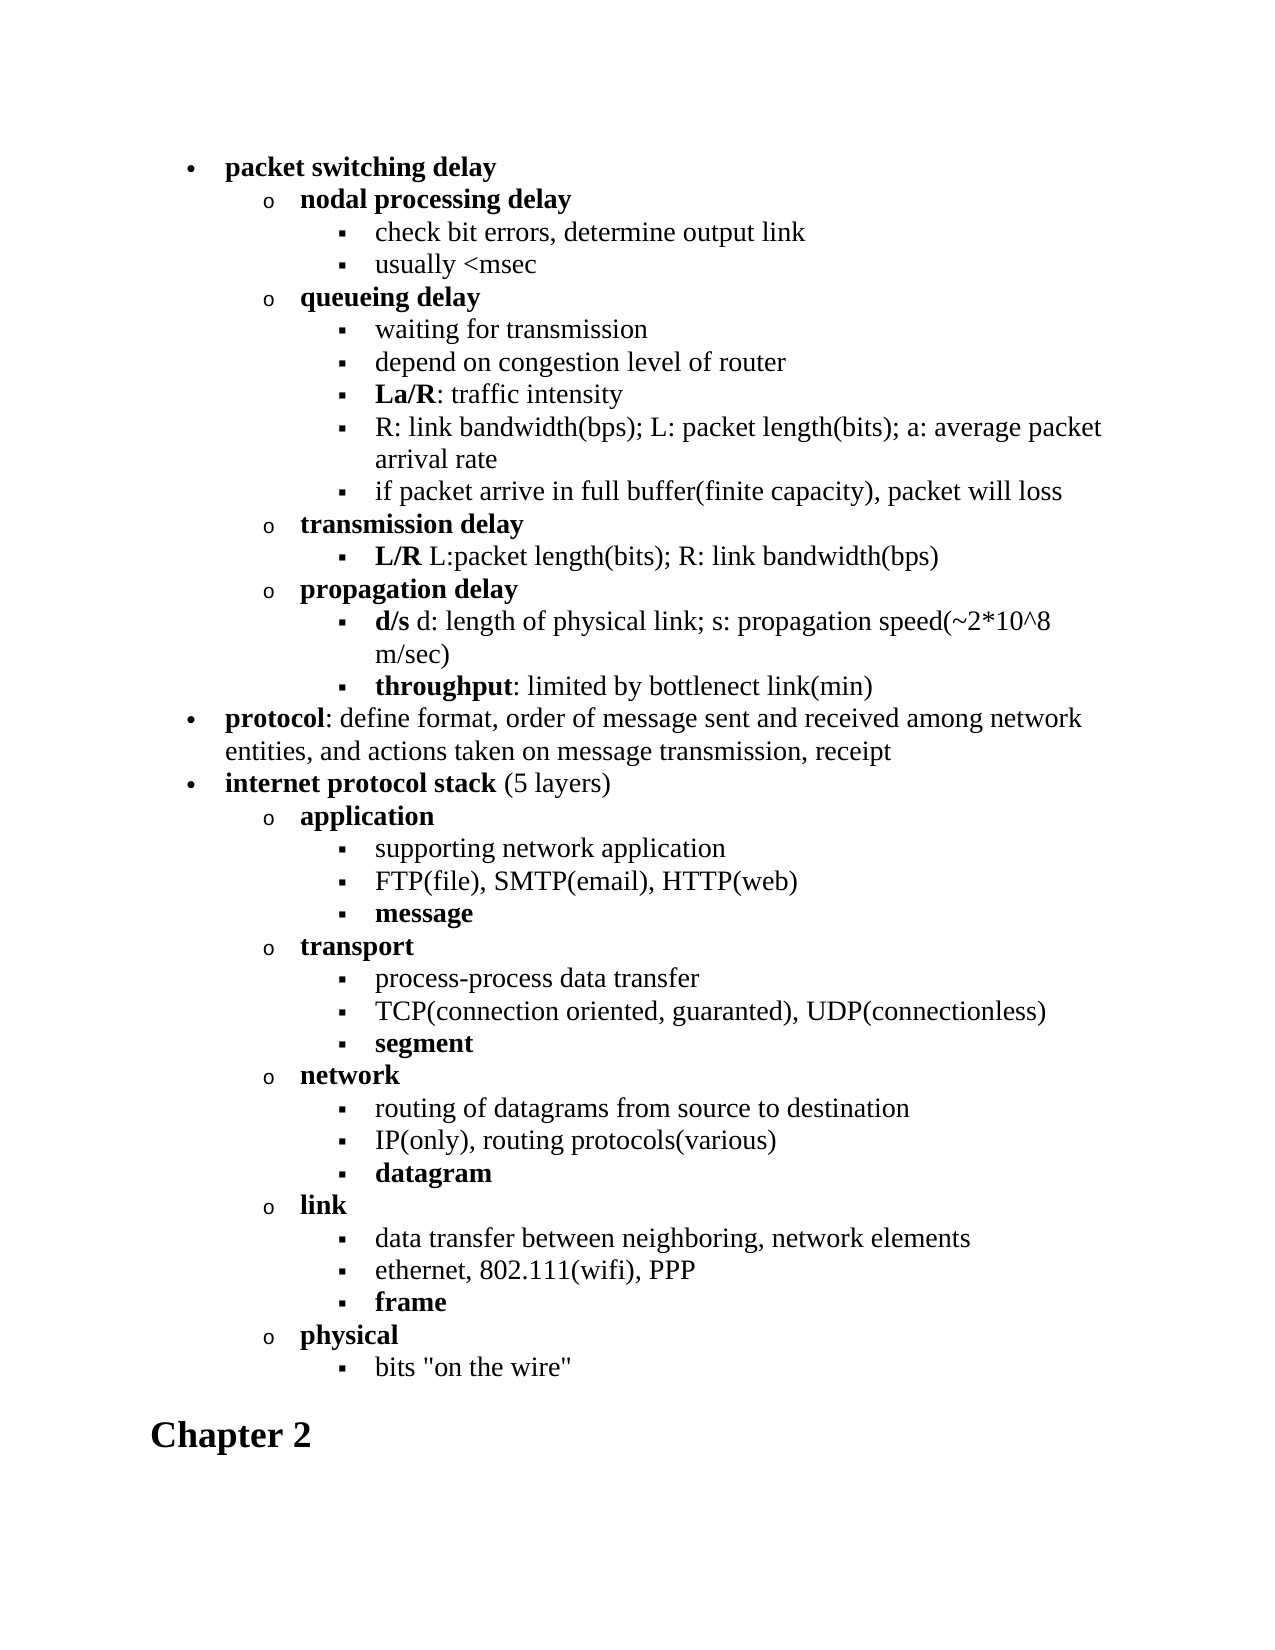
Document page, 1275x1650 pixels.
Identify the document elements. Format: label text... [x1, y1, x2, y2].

list FTP(file), SMTP(email), HTTP(web) [337, 864, 1125, 896]
list transport [262, 928, 1125, 961]
list throughput: limited by bottlenect link(min) [337, 669, 1125, 702]
list physical [262, 1318, 1125, 1351]
list supporting network application [337, 831, 1125, 864]
list depend on congestion level of router [337, 345, 1125, 377]
list message [337, 896, 1125, 928]
list La/R: traffic intensity [337, 377, 1125, 409]
list transmission delay [262, 507, 1125, 539]
list waiting for transmission [337, 312, 1125, 345]
list R: link bandwidth(bps); L: packet length(bits); a: average packet arrival rate [337, 409, 1125, 474]
list queueing delay [262, 280, 1125, 312]
list check bit errors, determine output link [337, 215, 1125, 247]
list ethernet, 802.111(wifi), PPP [337, 1253, 1125, 1286]
list routing of datagrams from source to destination [337, 1091, 1125, 1123]
list TCP(connection oriented, guaranted), UDP(connectionless) [337, 993, 1125, 1026]
list usually <msec [337, 247, 1125, 280]
list IP(only), routing protocols(various) [337, 1123, 1125, 1156]
list segment [337, 1026, 1125, 1058]
list protocol: define format, order of message sent and received among network entities, and actions taken on message transmission, receipt [187, 702, 1125, 766]
list datagram [337, 1156, 1125, 1188]
list packet switching delay [187, 150, 1125, 182]
list frame [337, 1286, 1125, 1318]
list L/R L:packet length(bits); R: link bandwidth(bps) [337, 539, 1125, 572]
list propagation delay [262, 572, 1125, 604]
list process-process data transfer [337, 961, 1125, 993]
list data transfer between neighboring, network elements [337, 1221, 1125, 1253]
list internet protocol stack (5 layers) [187, 766, 1125, 799]
list if packet arrive in full buffer(finite capacity), packet will loss [337, 474, 1125, 507]
list link [262, 1188, 1125, 1221]
list d/s d: length of physical link; s: propagation speed(~2*10^8 m/sec) [337, 604, 1125, 669]
text Chapter 2 [150, 1412, 1125, 1455]
list nodal processing delay [262, 182, 1125, 215]
list bits "on the wire" [337, 1351, 1125, 1383]
list network [262, 1058, 1125, 1091]
list application [262, 799, 1125, 831]
